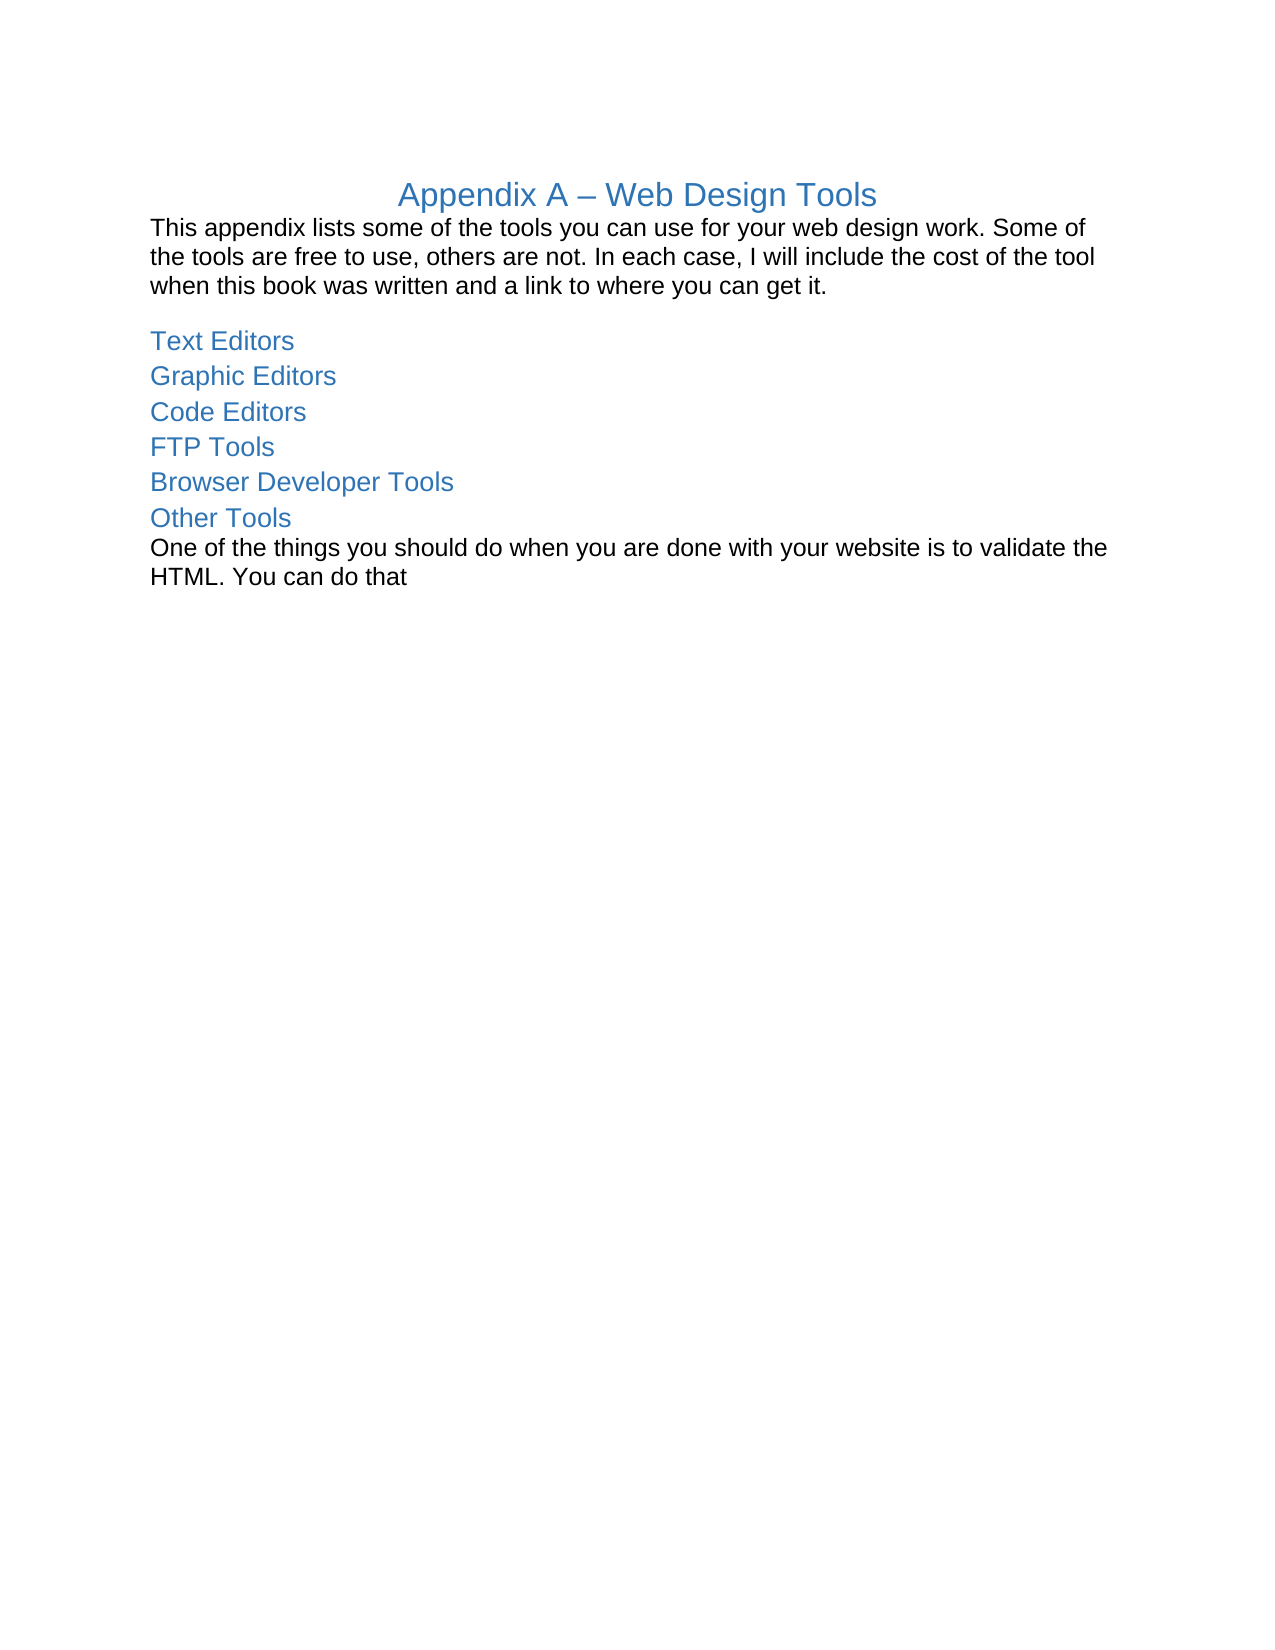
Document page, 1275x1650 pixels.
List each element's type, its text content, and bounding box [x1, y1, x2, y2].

text This appendix lists some of the tools you can use for your web design work. Some of the tools are free to use, others are not. In each case, I will include the cost of the tool when this book was written and a link to where you can get it. [150, 213, 1125, 300]
subtitle Graphic Editors [150, 360, 1125, 391]
text One of the things you should do when you are done with your website is to validate the HTML. You can do that [150, 533, 1125, 591]
subtitle Code Editors [150, 396, 1125, 427]
subtitle Appendix A – Web Design Tools [150, 175, 1125, 213]
subtitle Text Editors [150, 325, 1125, 356]
subtitle Other Tools [150, 502, 1125, 533]
subtitle FTP Tools [150, 431, 1125, 462]
subtitle Browser Developer Tools [150, 466, 1125, 498]
